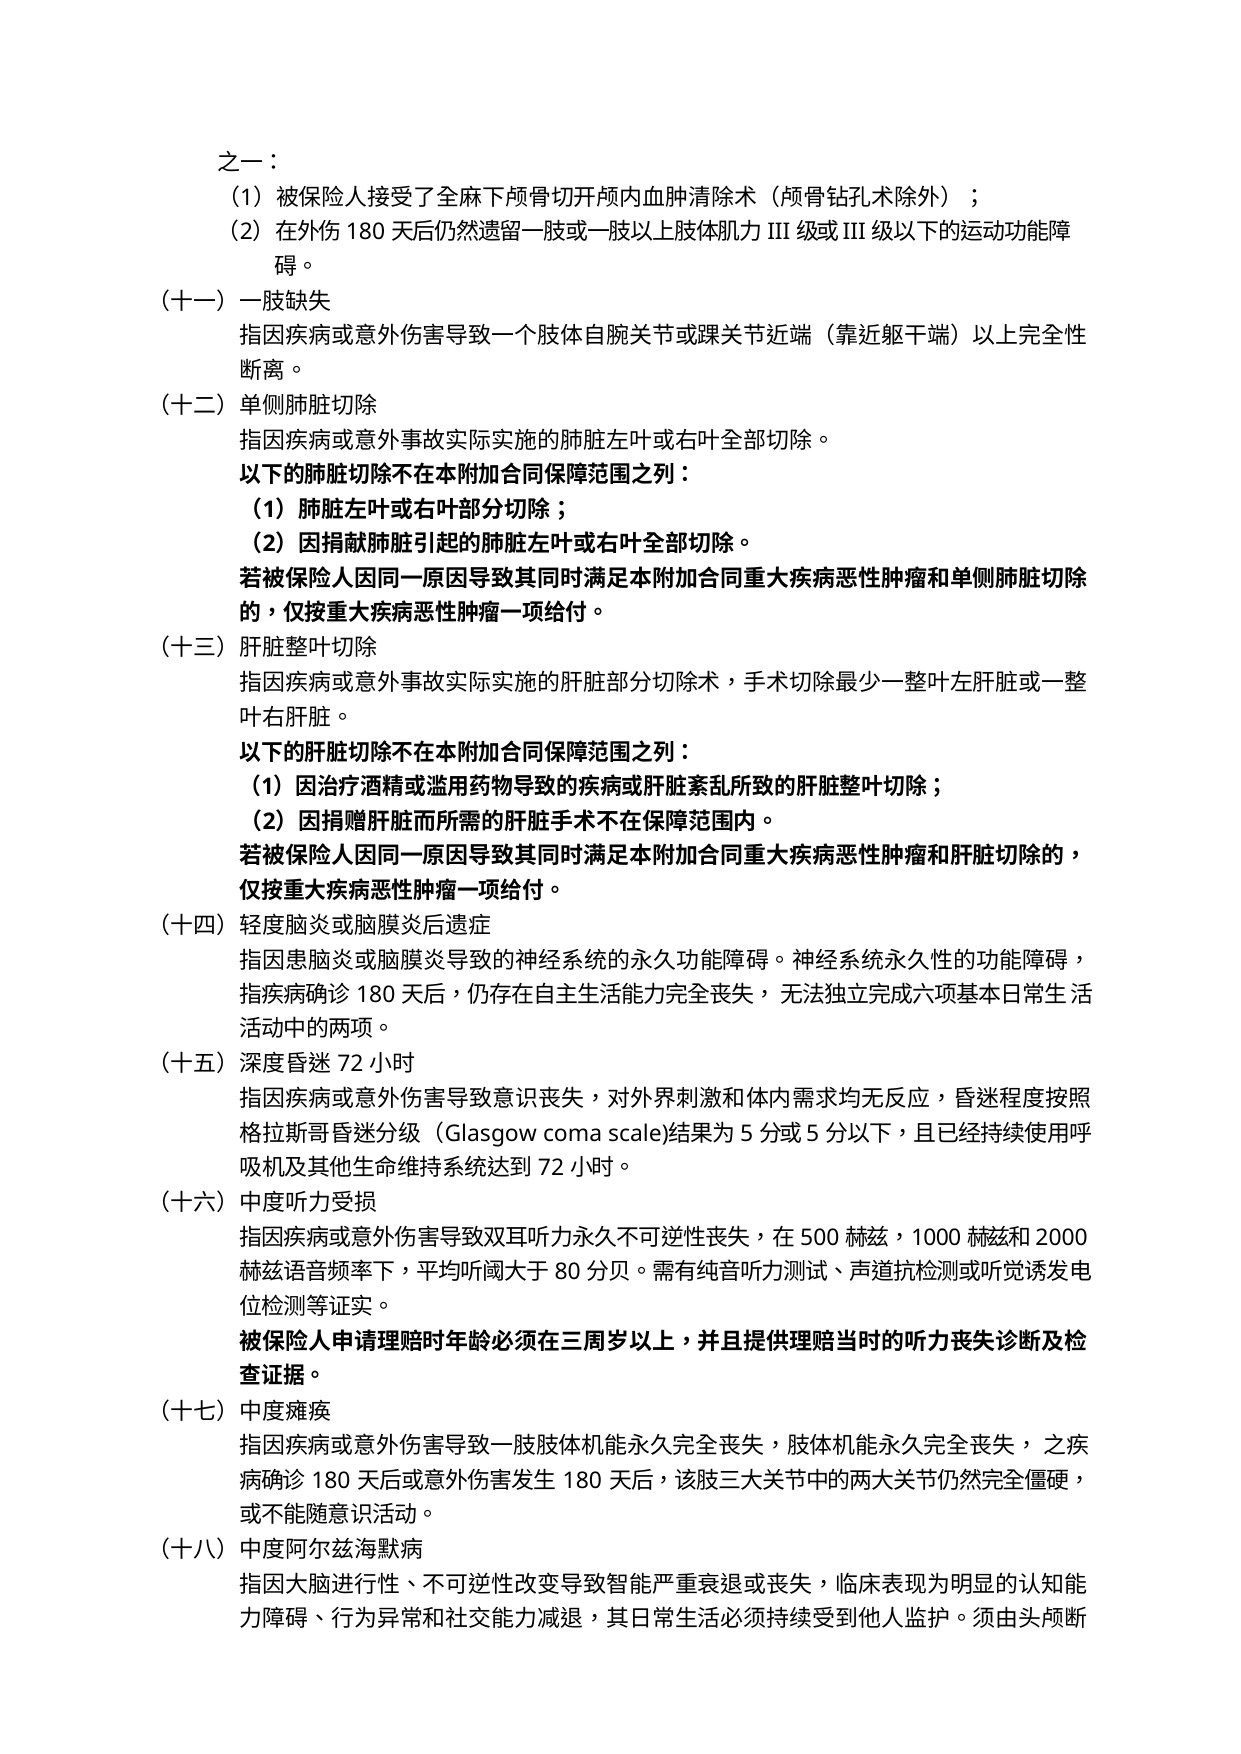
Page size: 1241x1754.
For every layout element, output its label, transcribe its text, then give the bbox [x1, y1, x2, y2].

text 指因患脑炎或脑膜炎导致的神经系统的永久功能障碍。神经系统永久性的功能障碍， 指疾病确诊 180 天后，仍存在自主生活能力完全丧失， 无法独立完成六项基本日常生活活动中的两项。 [239, 943, 1093, 1043]
text （十一）一肢缺失 [148, 285, 1105, 316]
text 赫兹语音频率下，平均听阈大于 80 分贝。需有纯音听力测试、声道抗检测或听觉诱发电位检测等证实。 [239, 1255, 1093, 1321]
text （十六）中度听力受损 [148, 1186, 1105, 1217]
text （1）肺脏左叶或右叶部分切除； [239, 493, 1105, 524]
text 指因大脑进行性、不可逆性改变导致智能严重衰退或丧失，临床表现为明显的认知能力障碍、行为异常和社交能力减退，其日常生活必须持续受到他人监护。须由头颅断 [239, 1567, 1087, 1633]
text 若被保险人因同一原因导致其同时满足本附加合同重大疾病恶性肿瘤和肝脏切除的， 仅按重大疾病恶性肿瘤一项给付。 [239, 839, 1091, 905]
text 指因疾病或意外伤害导致意识丧失，对外界刺激和体内需求均无反应，昏迷程度按照格拉斯哥昏迷分级（Glasgow coma scale)结果为 5 分或 5 分以下，且已经持续使用呼吸机及其他生命维持系统达到 72 小时。 [239, 1082, 1093, 1182]
text 若被保险人因同一原因导致其同时满足本附加合同重大疾病恶性肿瘤和单侧肺脏切除的，仅按重大疾病恶性肿瘤一项给付。 [239, 562, 1091, 627]
text （十八）中度阿尔兹海默病 [148, 1533, 1105, 1564]
text （十七）中度瘫痪 [148, 1395, 1105, 1426]
text （2）在外伤 180 天后仍然遗留一肢或一肢以上肢体肌力 III 级或 III 级以下的运动功能障碍。 [217, 215, 1093, 281]
text 指因疾病或意外伤害导致一个肢体自腕关节或踝关节近端（靠近躯干端）以上完全性断离。 [239, 319, 1087, 385]
subtitle 以下的肺脏切除不在本附加合同保障范围之列： [239, 458, 1105, 489]
subtitle 以下的肝脏切除不在本附加合同保障范围之列： [239, 736, 1105, 767]
text （十四）轻度脑炎或脑膜炎后遗症 [148, 909, 1105, 940]
text 指因疾病或意外伤害导致双耳听力永久不可逆性丧失，在 500 赫兹，1000 赫兹和 2000 [239, 1221, 1105, 1252]
text 指因疾病或意外事故实际实施的肝脏部分切除术，手术切除最少一整叶左肝脏或一整叶右肝脏。 [239, 666, 1087, 732]
text 之一： [217, 146, 1105, 177]
text （1）被保险人接受了全麻下颅骨切开颅内血肿清除术（颅骨钻孔术除外）； [217, 180, 1105, 212]
text （十二）单侧肺脏切除 [148, 389, 1105, 420]
text 指因疾病或意外伤害导致一肢肢体机能永久完全丧失，肢体机能永久完全丧失， 之疾病确诊 180 天后或意外伤害发生 180 天后，该肢三大关节中的两大关节仍然完全僵硬， 或不能随意识活动。 [239, 1429, 1093, 1529]
text （1）因治疗酒精或滥用药物导致的疾病或肝脏紊乱所致的肝脏整叶切除； [239, 770, 1105, 802]
text （十三）肝脏整叶切除 [148, 631, 1105, 663]
text （十五）深度昏迷 72 小时 [148, 1047, 1105, 1079]
text （2）因捐赠肝脏而所需的肝脏手术不在保障范围内。 [239, 805, 1105, 836]
text 指因疾病或意外事故实际实施的肺脏左叶或右叶全部切除。 [239, 423, 1105, 455]
subtitle 被保险人申请理赔时年龄必须在三周岁以上，并且提供理赔当时的听力丧失诊断及检查证据。 [239, 1325, 1091, 1391]
text （2）因捐献肺脏引起的肺脏左叶或右叶全部切除。 [239, 527, 1105, 558]
